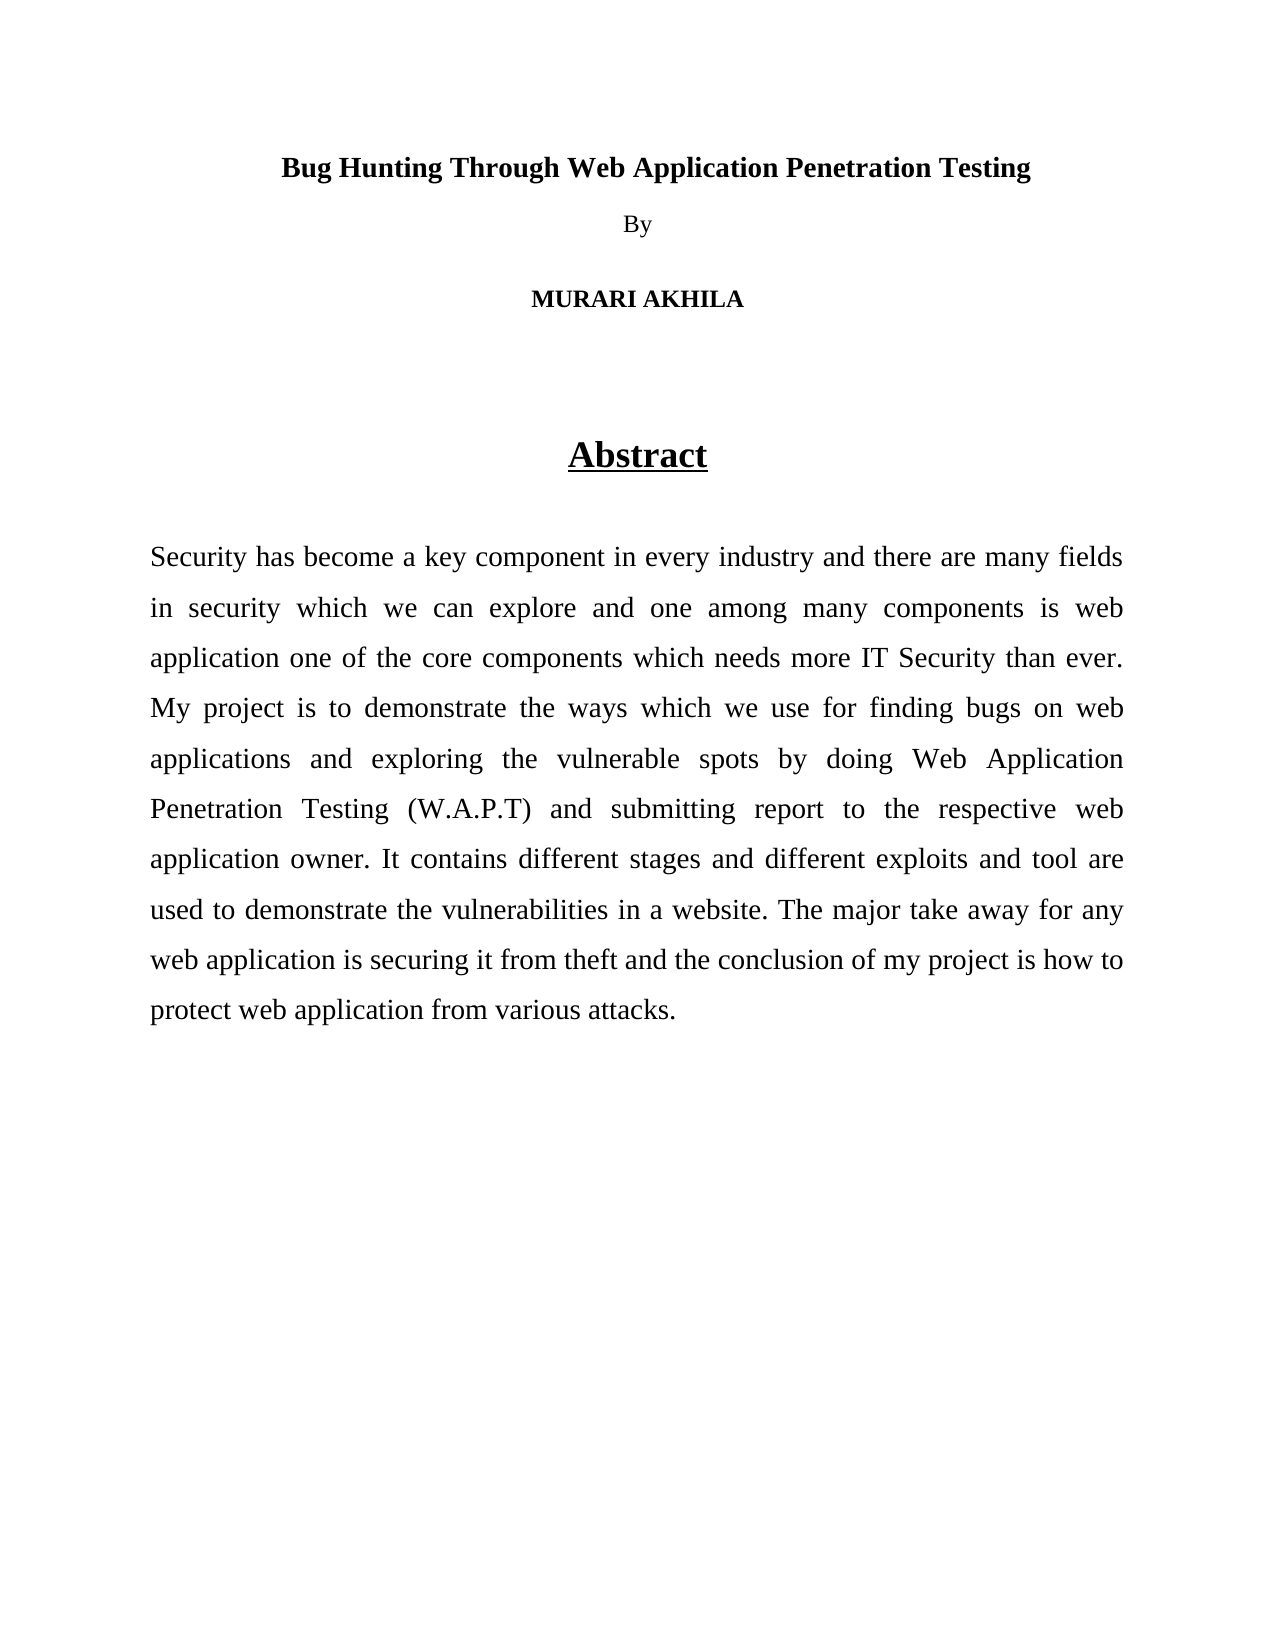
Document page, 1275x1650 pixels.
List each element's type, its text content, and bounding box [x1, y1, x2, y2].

text Abstract [150, 432, 1125, 476]
text Bug Hunting Through Web Application Penetration Testing [150, 150, 1125, 183]
text By [150, 209, 1125, 238]
text Security has become a key component in every industry and there are many fields in security which we can explore and one among many components is web application one of the core components which needs more IT Security than ever. My project is to demonstrate the ways which we use for finding bugs on web applications and exploring the vulnerable spots by doing Web Application Penetration Testing (W.A.P.T) and submitting report to the respective web application owner. It contains different stages and different exploits and tool are used to demonstrate the vulnerabilities in a website. The major take away for any web application is securing it from theft and the conclusion of my project is how to protect web application from various attacks. [150, 539, 1125, 1026]
text MURARI AKHILA [150, 284, 1125, 312]
